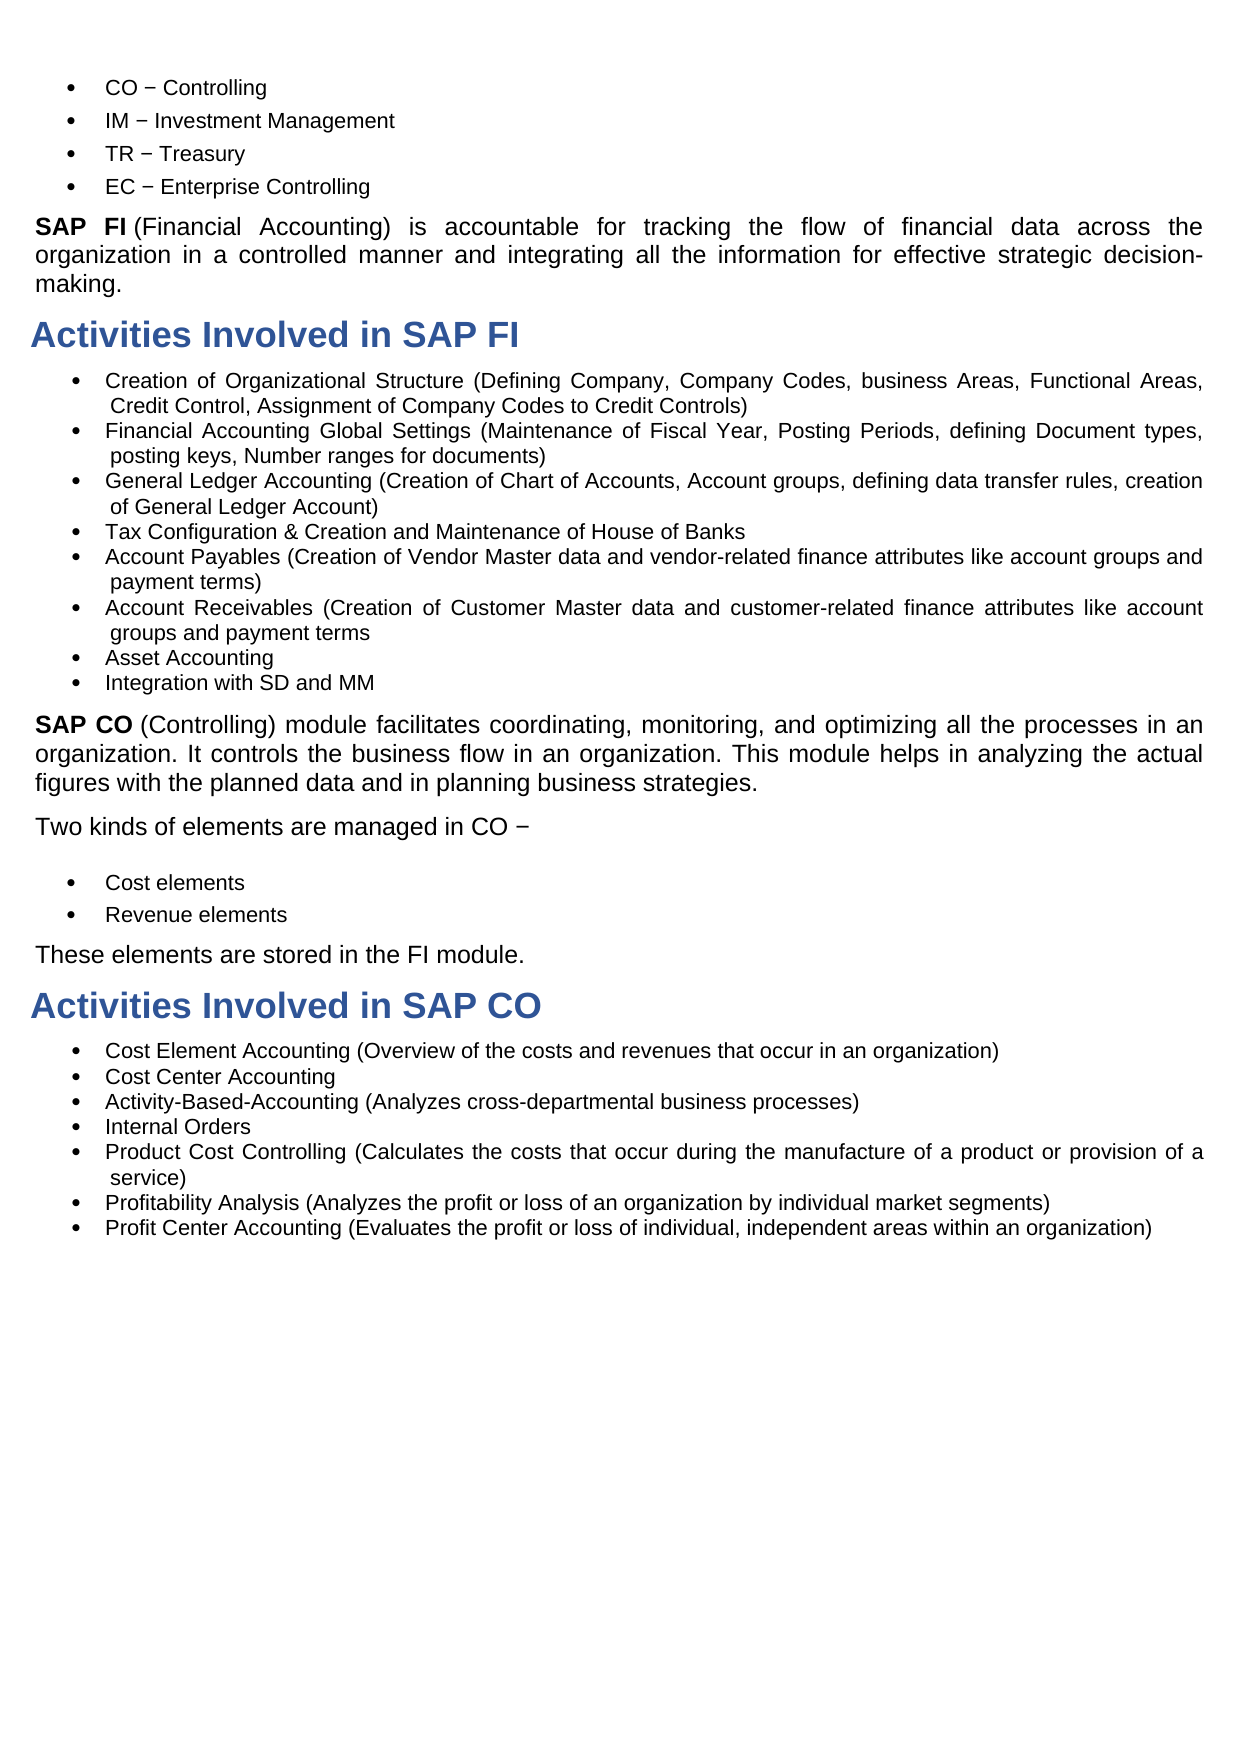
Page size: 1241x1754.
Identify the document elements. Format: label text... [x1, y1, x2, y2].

list Profit Center Accounting (Evaluates the profit or loss of individual, independent areas within an organization) [72, 1215, 1205, 1240]
list Creation of Organizational Structure (Defining Company, Company Codes, business Areas, Functional Areas, Credit Control, Assignment of Company Codes to Credit Controls) [72, 367, 1205, 418]
subtitle Activities Involved in SAP CO [30, 984, 1210, 1026]
list Financial Accounting Global Settings (Maintenance of Fiscal Year, Posting Periods, defining Document types, posting keys, Number ranges for documents) [72, 418, 1205, 468]
text These elements are stored in the FI module. [35, 940, 1205, 969]
list Revenue elements [67, 902, 1210, 928]
list Internal Orders [72, 1114, 1205, 1139]
text SAP FI (Financial Accounting) is accountable for tracking the flow of financial data across the organization in a controlled manner and integrating all the information for effective strategic decision-making. [35, 212, 1205, 298]
list Cost elements [67, 869, 1210, 894]
list General Ledger Accounting (Creation of Chart of Accounts, Account groups, defining data transfer rules, creation of General Ledger Account) [72, 468, 1205, 519]
list Account Receivables (Creation of Customer Master data and customer-related finance attributes like account groups and payment terms [72, 594, 1205, 645]
text SAP CO (Controlling) module facilitates coordinating, monitoring, and optimizing all the processes in an organization. It controls the business flow in an organization. This module helps in analyzing the actual figures with the planned data and in planning business strategies. [35, 710, 1205, 796]
list TR − Treasury [67, 141, 1210, 166]
list Cost Element Accounting (Overview of the costs and revenues that occur in an organization) [72, 1038, 1205, 1063]
list Asset Accounting [72, 645, 1205, 670]
list Product Cost Controlling (Calculates the costs that occur during the manufacture of a product or provision of a service) [72, 1139, 1205, 1189]
list Activity-Based-Accounting (Analyzes cross-departmental business processes) [72, 1089, 1205, 1114]
list EC − Enterprise Controlling [67, 174, 1210, 199]
list Account Payables (Creation of Vendor Master data and vendor-related finance attributes like account groups and payment terms) [72, 544, 1205, 594]
list Profitability Analysis (Analyzes the profit or loss of an organization by individual market segments) [72, 1189, 1205, 1215]
list Tax Configuration & Creation and Maintenance of House of Banks [72, 519, 1205, 544]
list CO − Controlling [67, 75, 1210, 100]
subtitle Activities Involved in SAP FI [30, 313, 1210, 355]
text Two kinds of elements are managed in CO − [35, 811, 1205, 840]
list IM − Investment Management [67, 108, 1210, 133]
list Integration with SD and MM [72, 670, 1205, 695]
list Cost Center Accounting [72, 1063, 1205, 1089]
